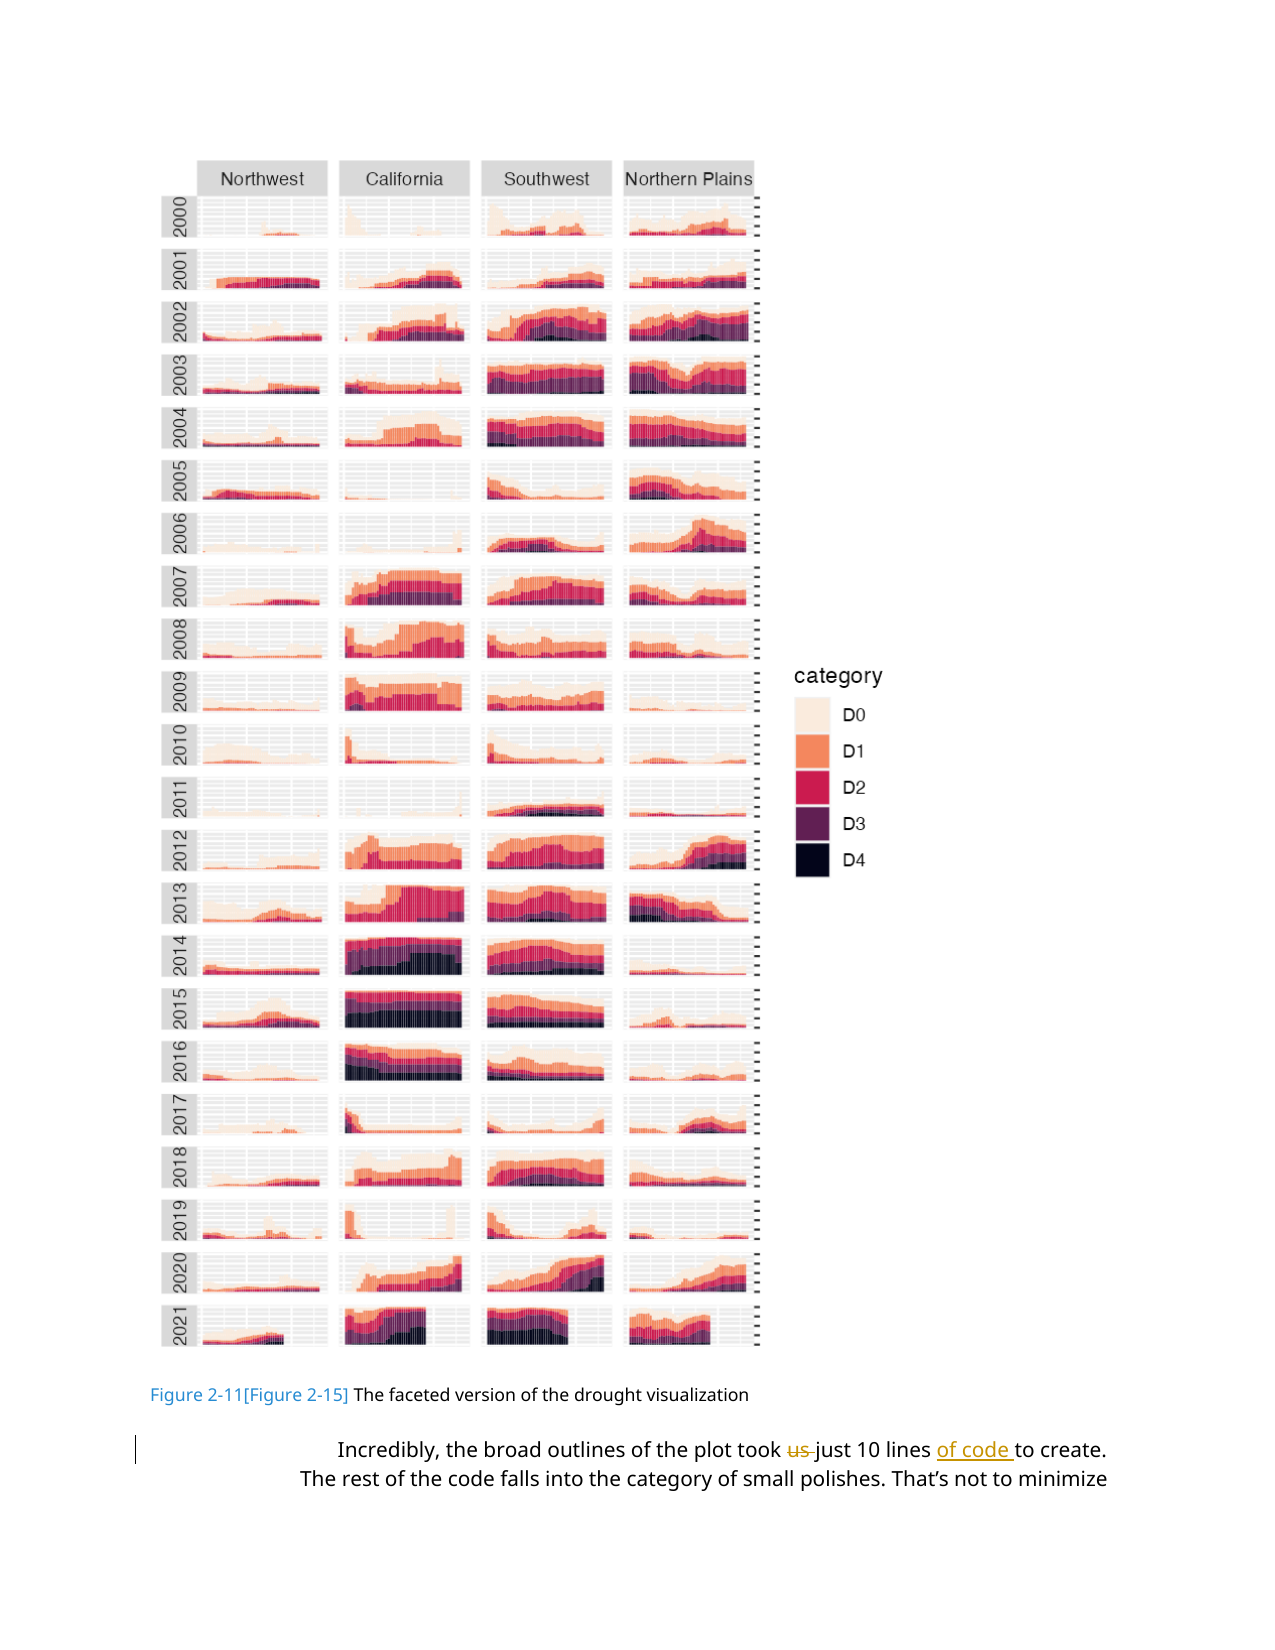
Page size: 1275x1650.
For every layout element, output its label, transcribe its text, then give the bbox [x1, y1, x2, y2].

picture [150, 150, 905, 1358]
text The faceted version of the drought visualization [150, 1383, 1125, 1407]
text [300, 1435, 1125, 1492]
